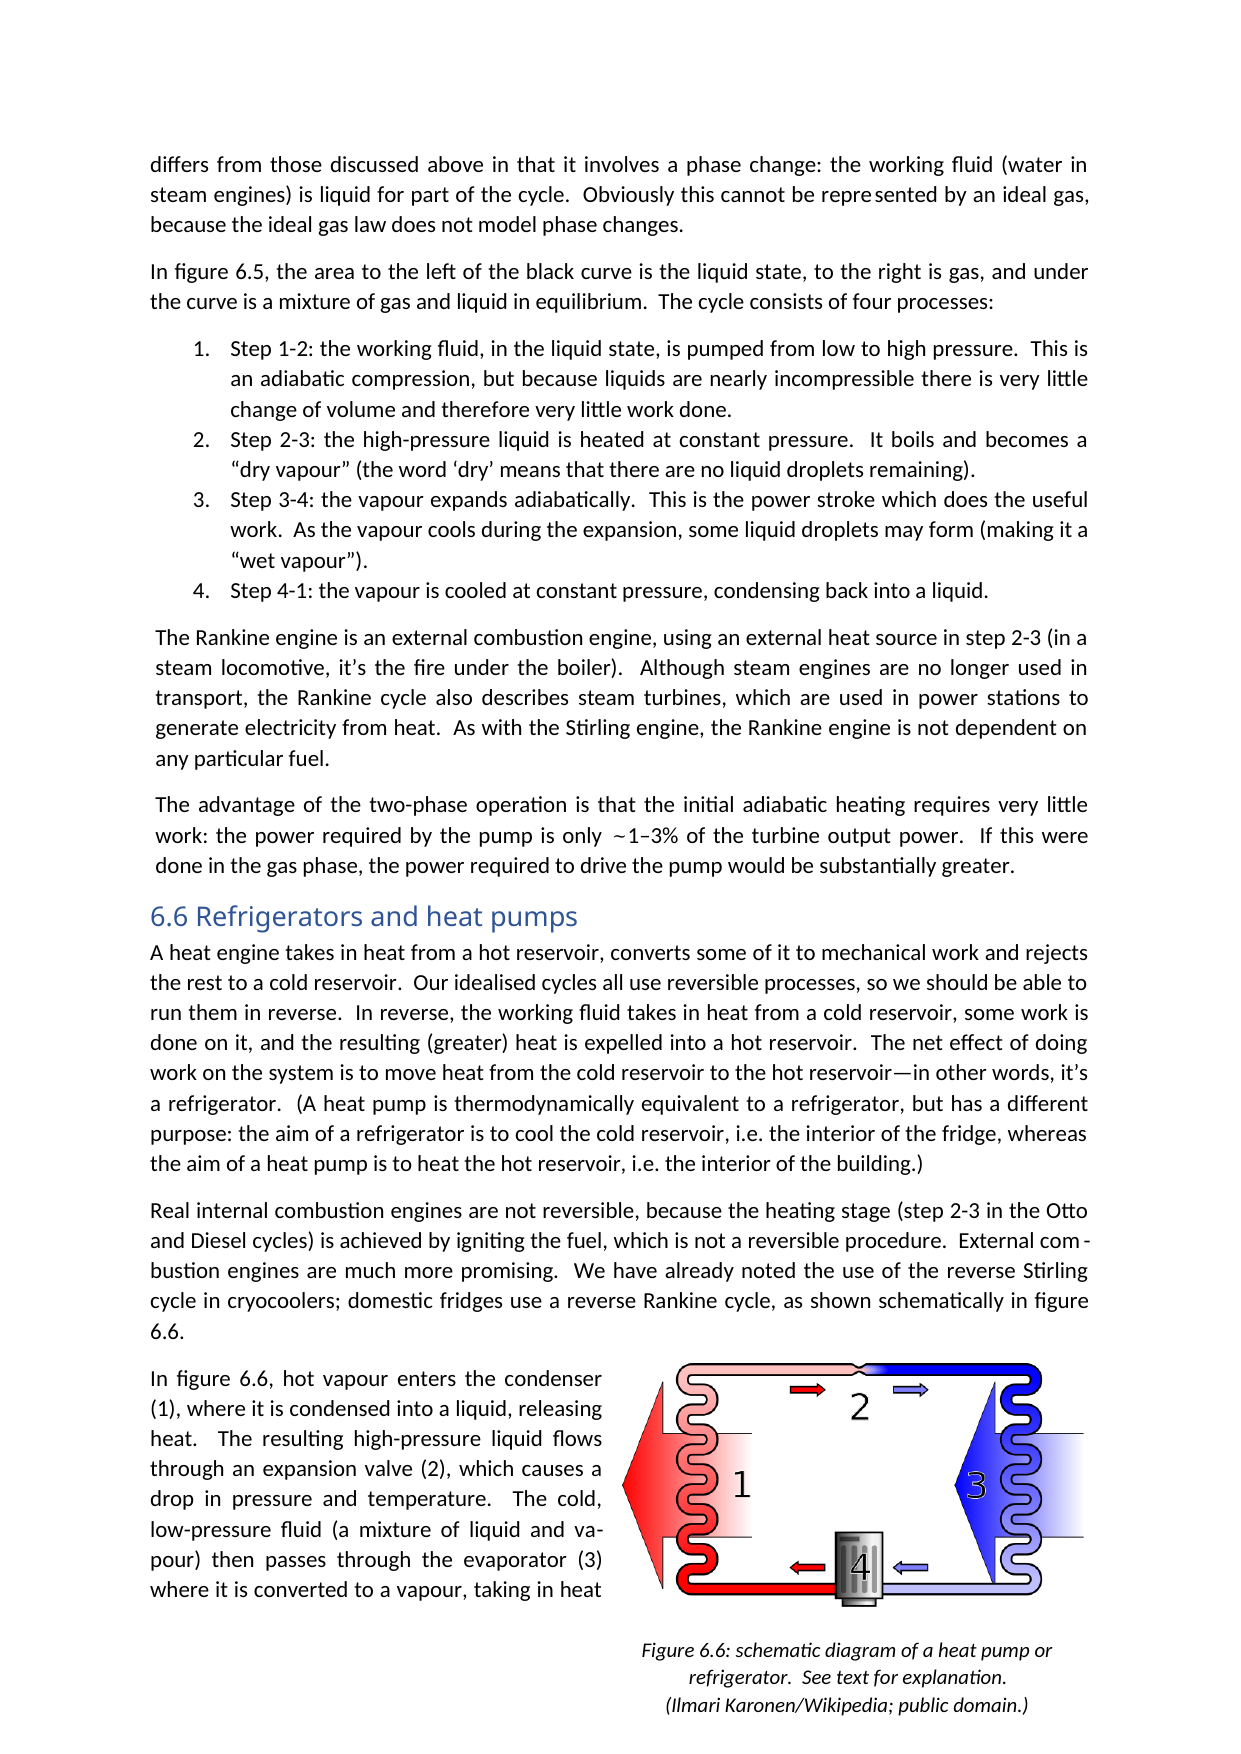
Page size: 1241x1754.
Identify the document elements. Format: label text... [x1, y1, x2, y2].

text The advantage of the two-phase operation is that the initial adiabatic heating requires very little work: the power required by the pump is only ~1–3% of the turbine output power. If this were done in the gas phase, the power required to drive the pump would be substantially greater. [155, 791, 1090, 879]
picture [622, 1363, 1095, 1607]
text In figure 6.5, the area to the left of the black curve is the liquid state, to the right is gas, and under the curve is a mixture of gas and liquid in equilibrium. The cycle consists of four processes: [150, 257, 1090, 316]
text Real internal combustion engines are not reversible, because the heating stage (step 2-3 in the Otto and Diesel cycles) is achieved by igniting the fuel, which is not a reversible procedure. External combustion engines are much more promising. We have already noted the use of the reverse Stirling cycle in cryocoolers; domestic fridges use a reverse Rankine cycle, as shown schematically in figure 6.6. [150, 1196, 1090, 1345]
list Step 3-4: the vapour expands adiabatically. This is the power stroke which does the useful work. As the vapour cools during the expansion, some liquid droplets may form (making it a “wet vapour”). [193, 485, 1090, 574]
text A heat engine takes in heat from a hot reservoir, converts some of it to mechanical work and rejects the rest to a cold reservoir. Our idealised cycles all use reversible processes, so we should be able to run them in reverse. In reverse, the working fluid takes in heat from a cold reservoir, some work is done on it, and the resulting (greater) heat is expelled into a hot reservoir. The net effect of doing work on the system is to move heat from the cold reservoir to the hot reservoir—in other words, it’s a refrigerator. (A heat pump is thermodynamically equivalent to a refrigerator, but has a different purpose: the aim of a refrigerator is to cool the cold reservoir, i.e. the interior of the fridge, whereas the aim of a heat pump is to heat the hot reservoir, i.e. the interior of the building.) [150, 938, 1090, 1177]
subtitle 6.6 Refrigerators and heat pumps [150, 898, 1090, 935]
list Step 1-2: the working fluid, in the liquid state, is pumped from low to high pressure. This is an adiabatic compression, but because liquids are nearly incompressible there is very little change of volume and therefore very little work done. [193, 334, 1090, 423]
text The Rankine engine is an external combustion engine, using an external heat source in step 2-3 (in a steam locomotive, it’s the fire under the boiler). Although steam engines are no longer used in transport, the Rankine cycle also describes steam turbines, which are used in power stations to generate electricity from heat. As with the Stirling engine, the Rankine engine is not dependent on any particular fuel. [155, 623, 1090, 772]
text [150, 150, 1090, 238]
list Step 4-1: the vapour is cooled at constant pressure, condensing back into a liquid. [193, 576, 1090, 604]
list Step 2-3: the high-pressure liquid is heated at constant pressure. It boils and becomes a “dry vapour” (the word ‘dry’ means that there are no liquid droplets remaining). [193, 425, 1090, 483]
